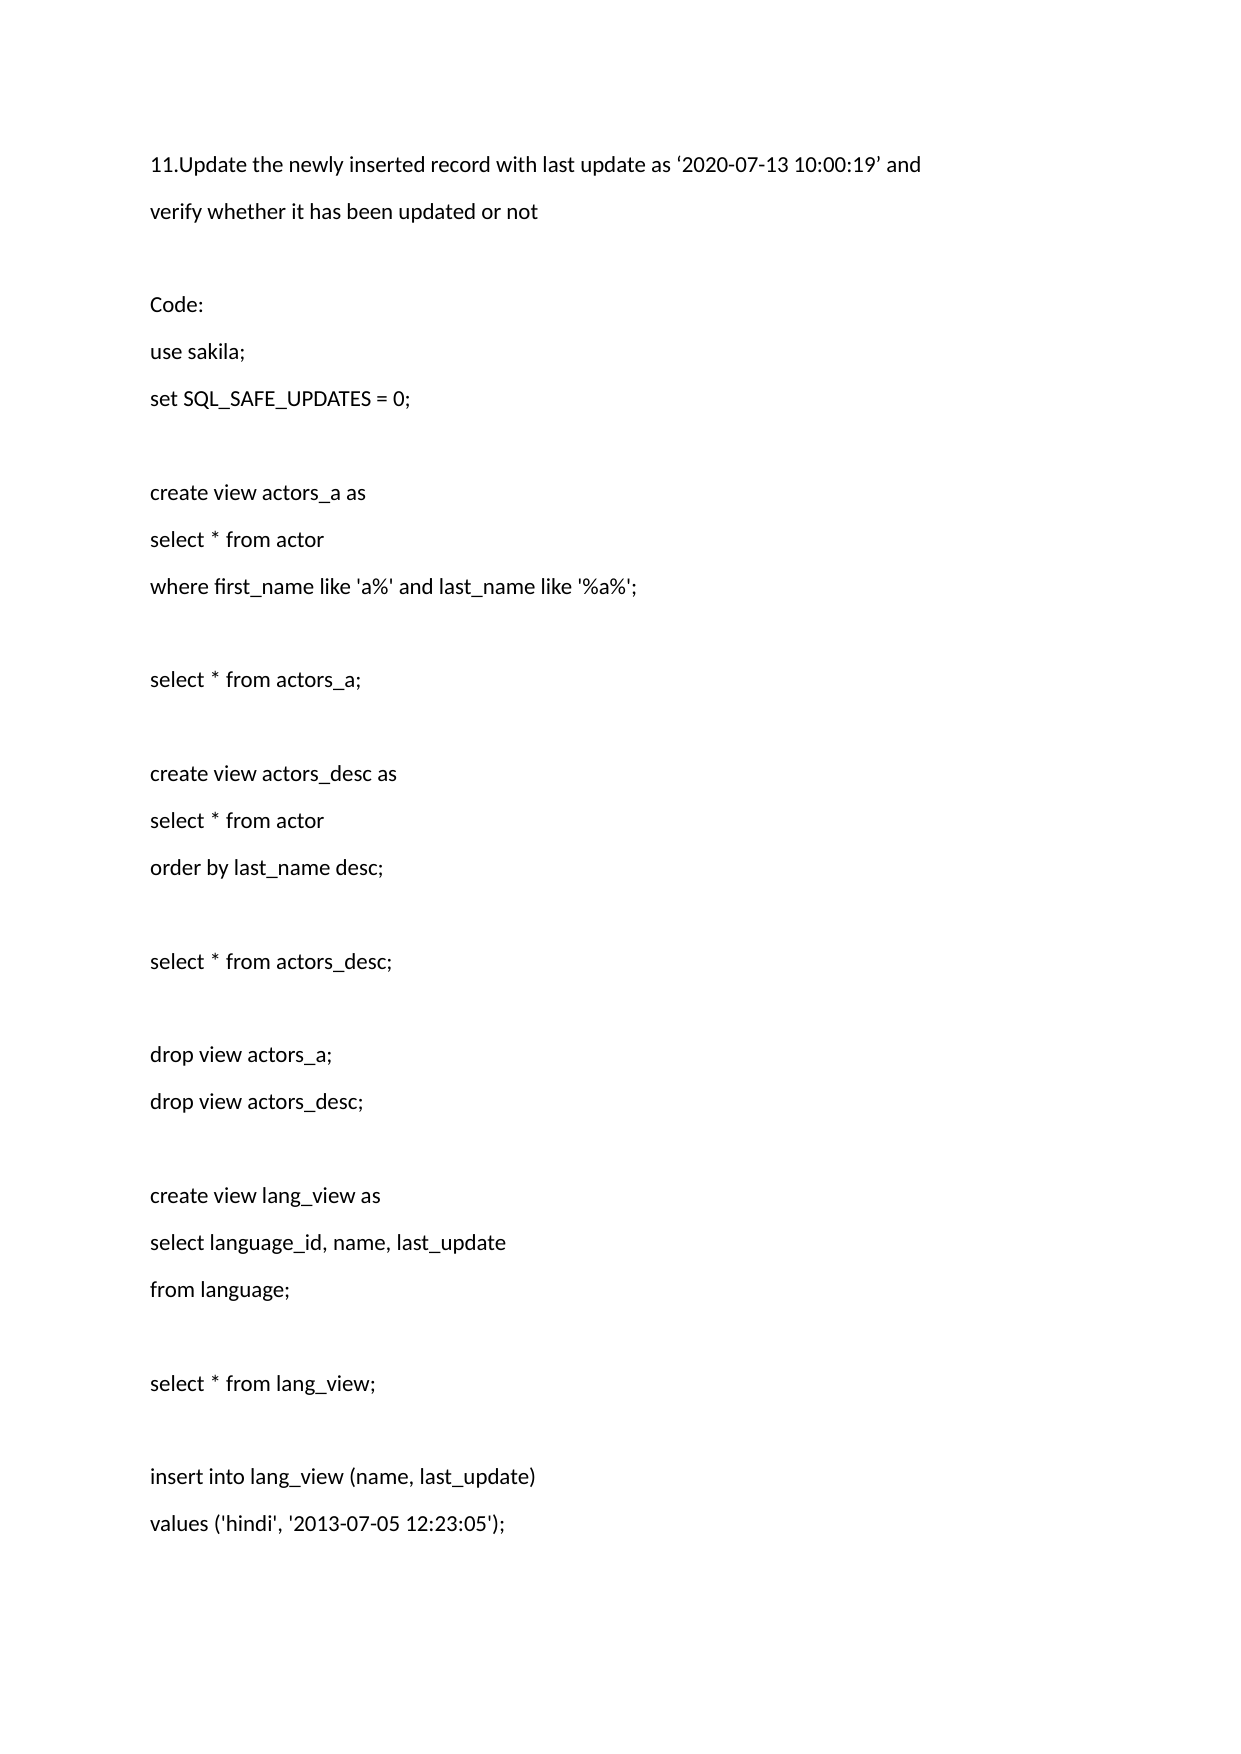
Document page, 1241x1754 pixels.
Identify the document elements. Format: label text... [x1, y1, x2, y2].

text use sakila; [150, 337, 1090, 366]
text select * from actor [150, 806, 1090, 834]
text select * from actors_desc; [150, 947, 1090, 975]
text from language; [150, 1275, 1090, 1303]
text create view lang_view as [150, 1181, 1090, 1209]
text Code: [150, 291, 1090, 319]
text verify whether it has been updated or not [150, 197, 1090, 225]
text set SQL_SAFE_UPDATES = 0; [150, 384, 1090, 412]
text select * from actors_a; [150, 666, 1090, 694]
text select * from actor [150, 525, 1090, 553]
text select * from lang_view; [150, 1369, 1090, 1397]
text 11.Update the newly inserted record with last update as ‘2020-07-13 10:00:19’ and [150, 150, 1090, 178]
text drop view actors_a; [150, 1041, 1090, 1069]
text create view actors_a as [150, 478, 1090, 506]
text select language_id, name, last_update [150, 1228, 1090, 1256]
text order by last_name desc; [150, 853, 1090, 881]
text insert into lang_view (name, last_update) [150, 1462, 1090, 1491]
text values ('hindi', '2013-07-05 12:23:05'); [150, 1509, 1090, 1537]
text create view actors_desc as [150, 759, 1090, 787]
text where first_name like 'a%' and last_name like '%a%'; [150, 572, 1090, 600]
text drop view actors_desc; [150, 1087, 1090, 1116]
